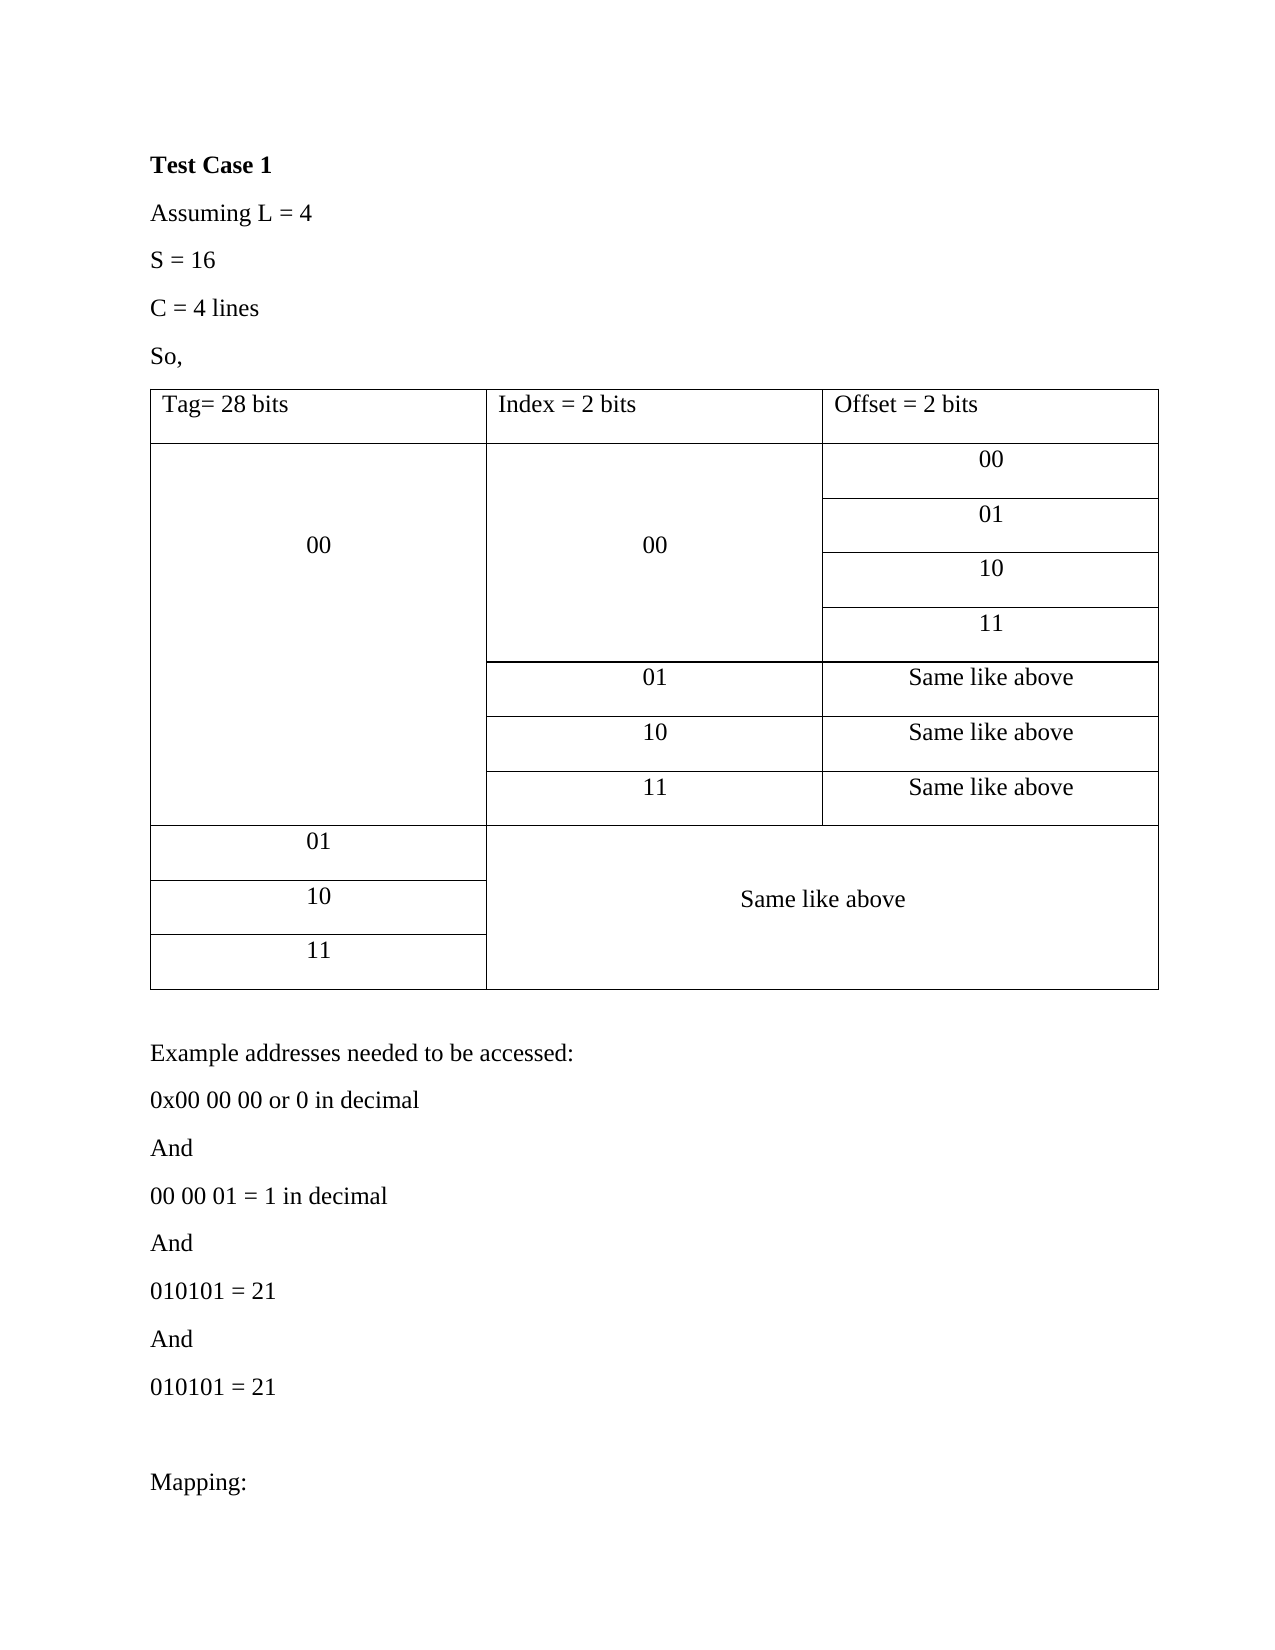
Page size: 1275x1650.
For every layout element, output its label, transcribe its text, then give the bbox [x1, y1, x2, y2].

table_cell 10 [151, 881, 486, 934]
text Example addresses needed to be accessed: [150, 1038, 1125, 1066]
text 00 00 01 = 1 in decimal [150, 1181, 1125, 1209]
text 0x00 00 00 or 0 in decimal [150, 1085, 1125, 1114]
table_header Offset = 2 bits [823, 390, 1158, 443]
table_header Index = 2 bits [487, 390, 822, 443]
text And [150, 1324, 1125, 1353]
table_cell 00 [487, 444, 822, 661]
table_cell 01 [487, 663, 822, 716]
text And [150, 1133, 1125, 1162]
text C = 4 lines [150, 293, 1125, 322]
text Test Case 1 [150, 150, 1125, 179]
table_cell 01 [823, 499, 1158, 552]
text And [150, 1228, 1125, 1257]
table_cell 11 [487, 772, 822, 825]
table_cell Same like above [823, 663, 1158, 716]
text Mapping: [150, 1467, 1125, 1496]
text S = 16 [150, 245, 1125, 274]
text 010101 = 21 [150, 1276, 1125, 1305]
table_cell 11 [151, 935, 486, 989]
text 010101 = 21 [150, 1372, 1125, 1400]
table_cell 10 [823, 553, 1158, 607]
table_cell 11 [823, 608, 1158, 661]
table_cell 10 [487, 717, 822, 771]
table_cell Same like above [487, 826, 1158, 989]
text Assuming L = 4 [150, 198, 1125, 226]
table_header Tag= 28 bits [151, 390, 486, 443]
table_cell Same like above [823, 772, 1158, 825]
table_cell 00 [151, 444, 486, 825]
table_cell 00 [823, 444, 1158, 498]
text So, [150, 341, 1125, 369]
table_cell Same like above [823, 717, 1158, 771]
table_cell 01 [151, 826, 486, 880]
